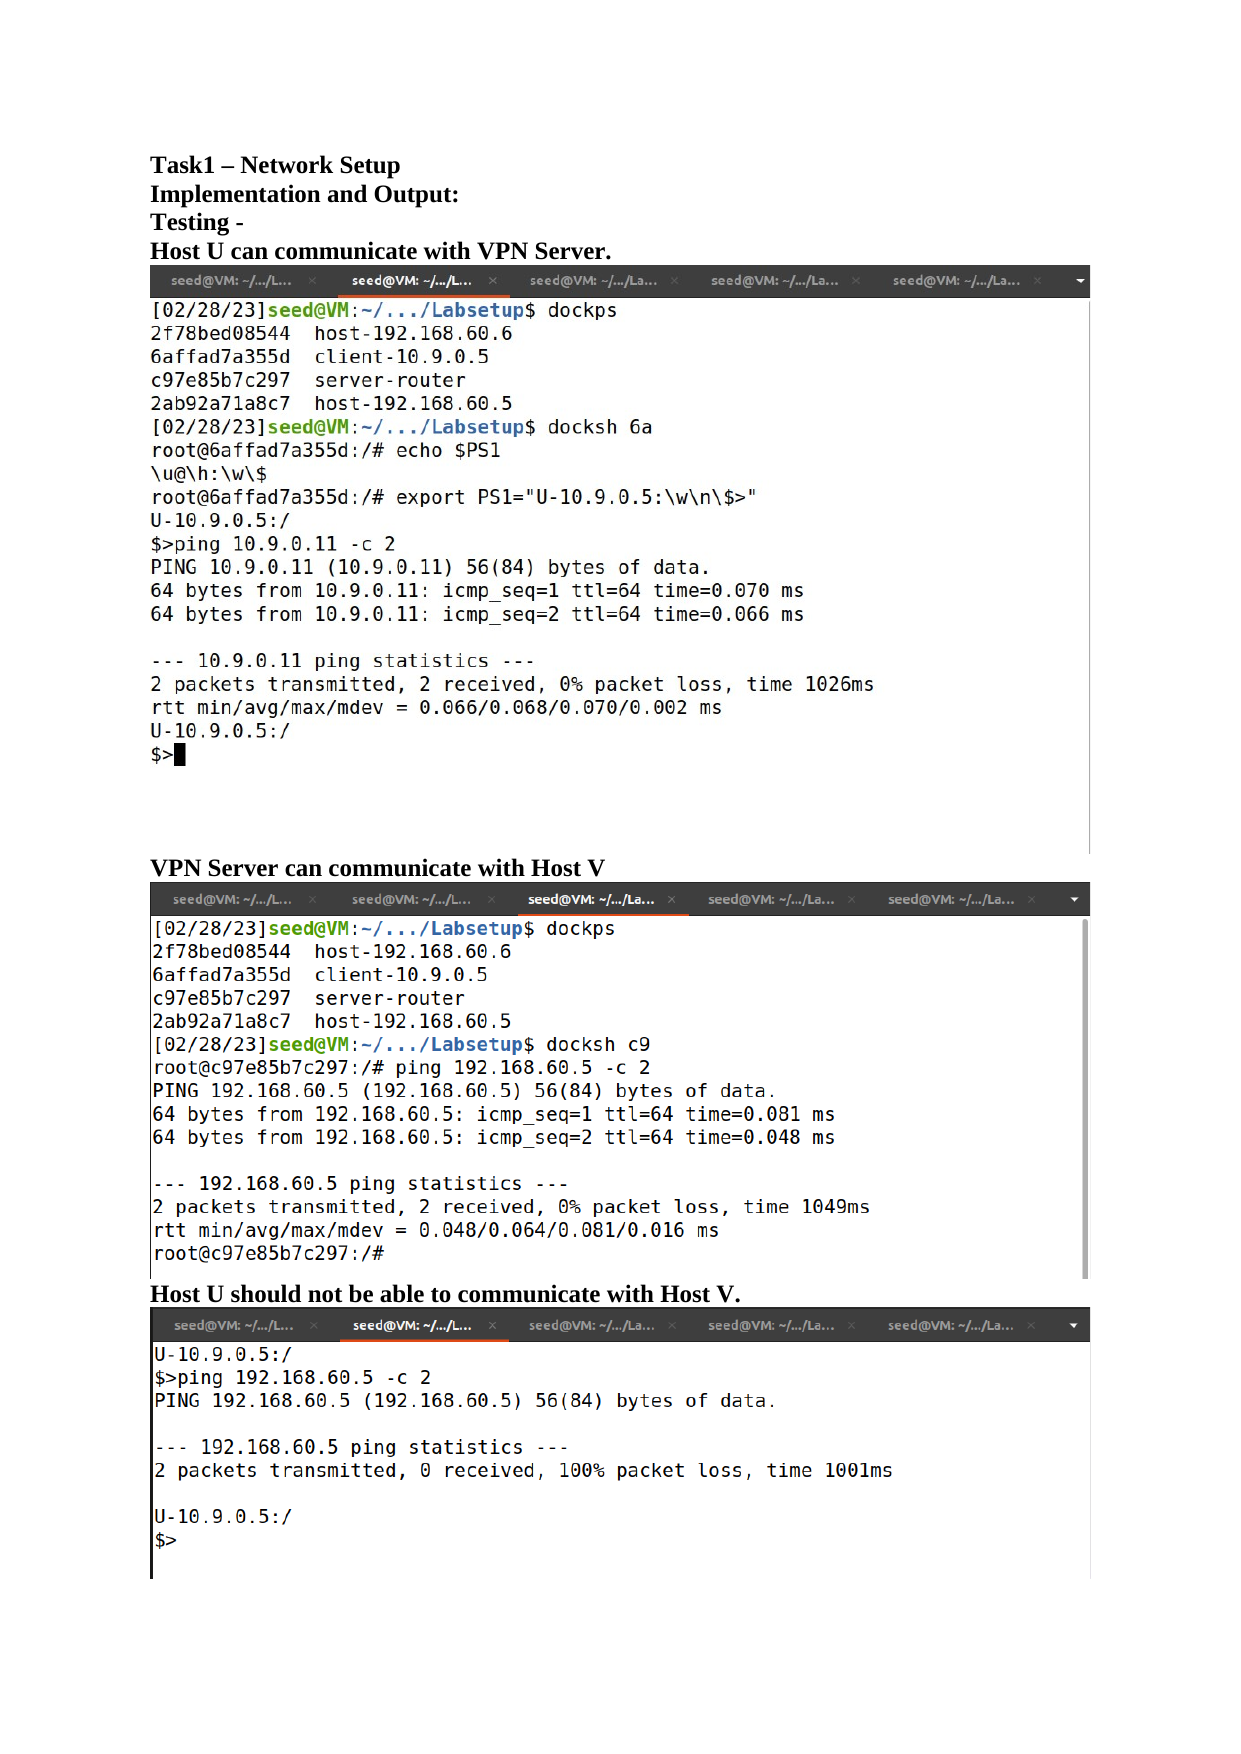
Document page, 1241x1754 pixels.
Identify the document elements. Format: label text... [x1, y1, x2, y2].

text Host U should not be able to communicate with Host V. [150, 1279, 1090, 1307]
text Testing - [150, 207, 1090, 236]
picture [150, 1307, 1091, 1579]
picture [150, 882, 1091, 1279]
text Task1 – Network Setup [150, 150, 1090, 179]
text Host U can communicate with VPN Server. [150, 236, 1090, 265]
text Implementation and Output: [150, 179, 1090, 207]
text VPN Server can communicate with Host V [150, 854, 1090, 882]
picture [150, 265, 1091, 854]
